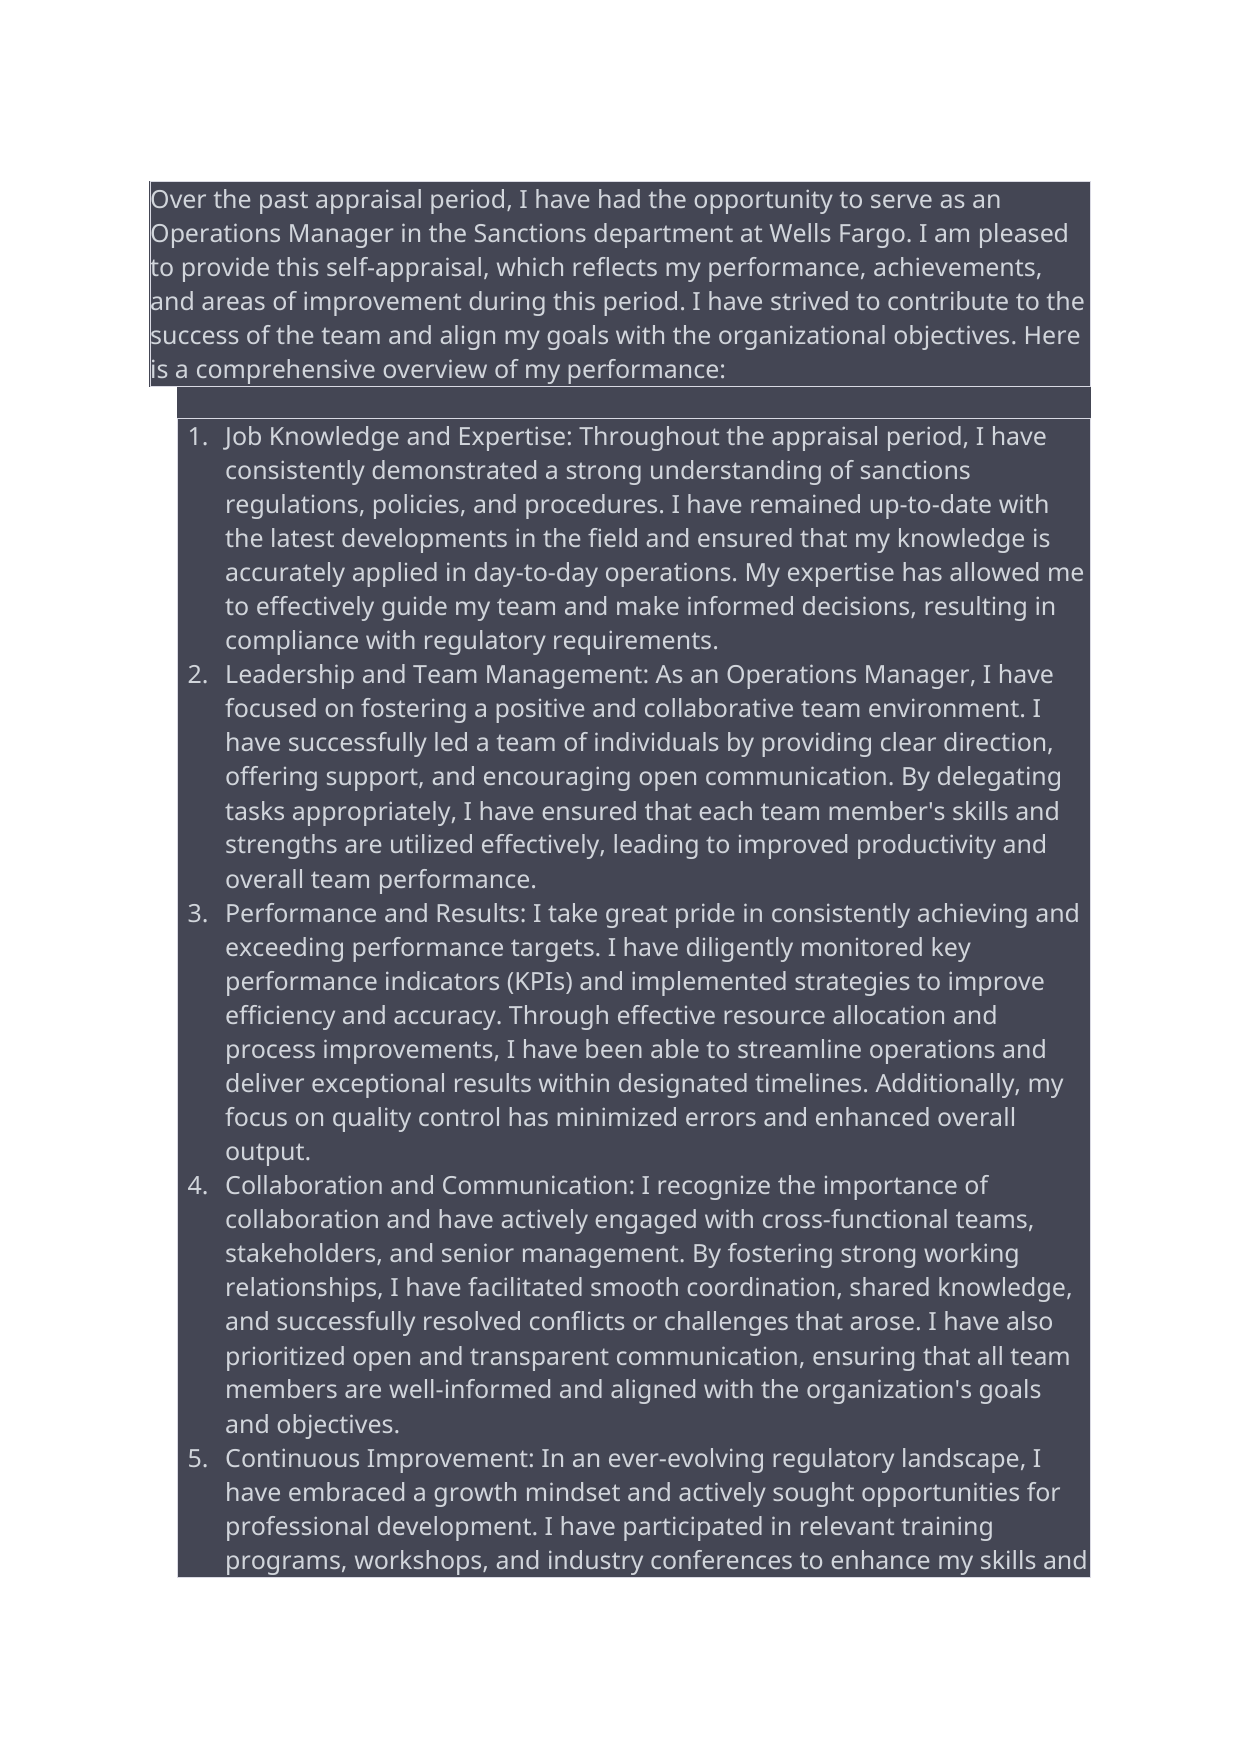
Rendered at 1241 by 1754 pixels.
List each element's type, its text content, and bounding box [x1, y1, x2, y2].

list Collaboration and Communication: I recognize the importance of collaboration and have actively engaged with cross-functional teams, stakeholders, and senior management. By fostering strong working relationships, I have facilitated smooth coordination, shared knowledge, and successfully resolved conflicts or challenges that arose. I have also prioritized open and transparent communication, ensuring that all team members are well-informed and aligned with the organization's goals and objectives. [178, 1167, 1090, 1440]
list Performance and Results: I take great pride in consistently achieving and exceeding performance targets. I have diligently monitored key performance indicators (KPIs) and implemented strategies to improve efficiency and accuracy. Through effective resource allocation and process improvements, I have been able to streamline operations and deliver exceptional results within designated timelines. Additionally, my focus on quality control has minimized errors and enhanced overall output. [178, 895, 1090, 1167]
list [178, 1440, 1090, 1577]
list Job Knowledge and Expertise: Throughout the appraisal period, I have consistently demonstrated a strong understanding of sanctions regulations, policies, and procedures. I have remained up-to-date with the latest developments in the field and ensured that my knowledge is accurately applied in day-to-day operations. My expertise has allowed me to effectively guide my team and make informed decisions, resulting in compliance with regulatory requirements. [178, 419, 1090, 656]
list Leadership and Team Management: As an Operations Manager, I have focused on fostering a positive and collaborative team environment. I have successfully led a team of individuals by providing clear direction, offering support, and encouraging open communication. By delegating tasks appropriately, I have ensured that each team member's skills and strengths are utilized effectively, leading to improved productivity and overall team performance. [178, 656, 1090, 895]
text Over the past appraisal period, I have had the opportunity to serve as an Operations Manager in the Sanctions department at Wells Fargo. I am pleased to provide this self-appraisal, which reflects my performance, achievements, and areas of improvement during this period. I have strived to contribute to the success of the team and align my goals with the organizational objectives. Here is a comprehensive overview of my performance: [151, 182, 1090, 386]
